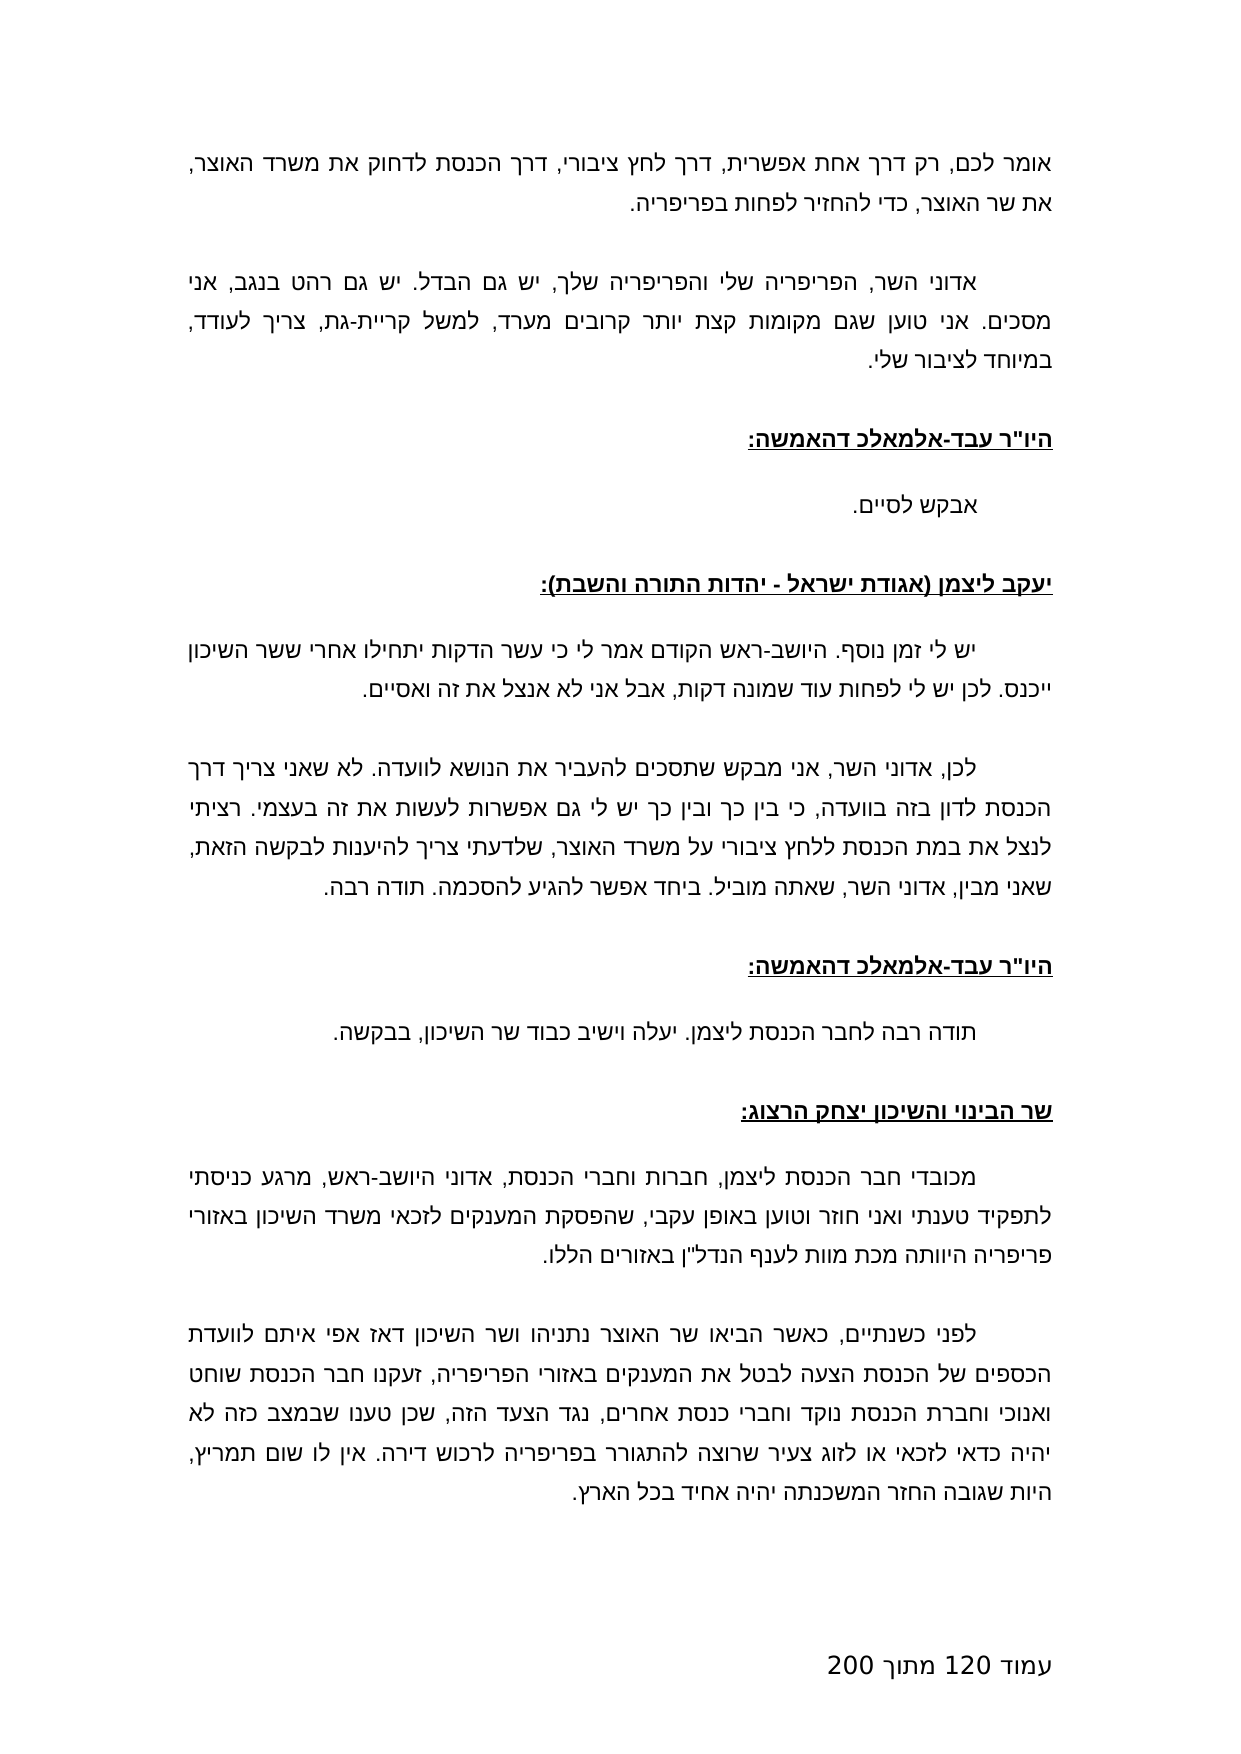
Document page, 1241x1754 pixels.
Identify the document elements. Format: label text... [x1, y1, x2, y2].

text יעקב ליצמן (אגודת ישראל - יהדות התורה והשבת): [187, 571, 1053, 597]
text מכובדי חבר הכנסת ליצמן, חברות וחברי הכנסת, אדוני היושב-ראש, מרגע כניסתי לתפקיד טענתי ואני חוזר וטוען באופן עקבי, שהפסקת המענקים לזכאי משרד השיכון באזורי פריפריה היוותה מכת מוות לענף הנדל"ן באזורים הללו. [187, 1163, 1053, 1269]
text תודה רבה לחבר הכנסת ליצמן. יעלה וישיב כבוד שר השיכון, בבקשה. [187, 1019, 1053, 1045]
text היו"ר עבד-אלמאלכ דהאמשה: [187, 953, 1053, 979]
text אבקש לסיים. [187, 492, 1053, 518]
text לפני כשנתיים, כאשר הביאו שר האוצר נתניהו ושר השיכון דאז אפי איתם לוועדת הכספים של הכנסת הצעה לבטל את המענקים באזורי הפריפריה, זעקנו חבר הכנסת שוחט ואנוכי וחברת הכנסת נוקד וחברי כנסת אחרים, נגד הצעד הזה, שכן טענו שבמצב כזה לא יהיה כדאי לזכאי או לזוג צעיר שרוצה להתגורר בפריפריה לרכוש דירה. אין לו שום תמריץ, היות שגובה החזר המשכנתה יהיה אחיד בכל הארץ. [187, 1321, 1053, 1506]
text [187, 150, 1053, 216]
text אדוני השר, הפריפריה שלי והפריפריה שלך, יש גם הבדל. יש גם רהט בנגב, אני מסכים. אני טוען שגם מקומות קצת יותר קרובים מערד, למשל קריית-גת, צריך לעודד, במיוחד לציבור שלי. [187, 268, 1053, 374]
text שר הבינוי והשיכון יצחק הרצוג: [187, 1098, 1053, 1124]
text לכן, אדוני השר, אני מבקש שתסכים להעביר את הנושא לוועדה. לא שאני צריך דרך הכנסת לדון בזה בוועדה, כי בין כך ובין כך יש לי גם אפשרות לעשות את זה בעצמי. רציתי לנצל את במת הכנסת ללחץ ציבורי על משרד האוצר, שלדעתי צריך להיענות לבקשה הזאת, שאני מבין, אדוני השר, שאתה מוביל. ביחד אפשר להגיע להסכמה. תודה רבה. [187, 755, 1053, 900]
text היו"ר עבד-אלמאלכ דהאמשה: [187, 426, 1053, 453]
text יש לי זמן נוסף. היושב-ראש הקודם אמר לי כי עשר הדקות יתחילו אחרי ששר השיכון ייכנס. לכן יש לי לפחות עוד שמונה דקות, אבל אני לא אנצל את זה ואסיים. [187, 637, 1053, 703]
